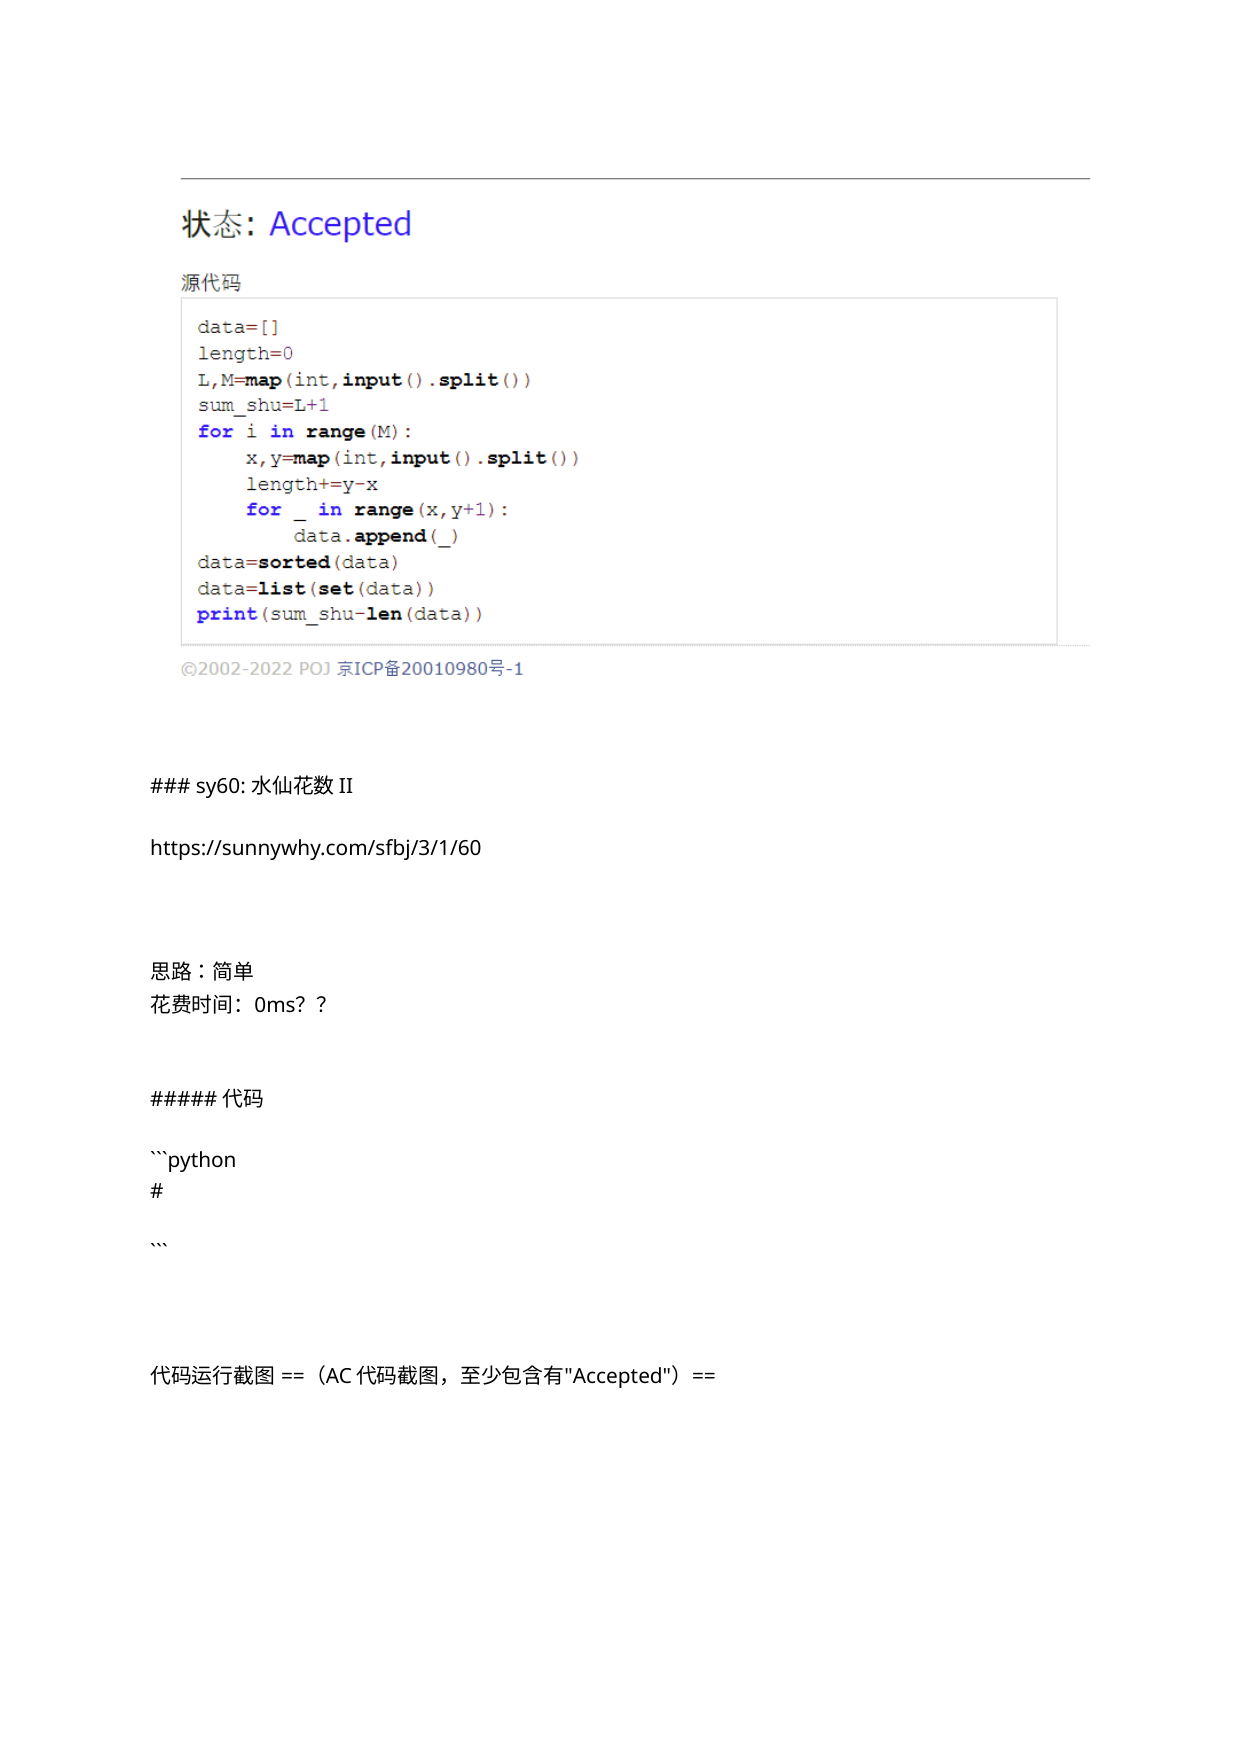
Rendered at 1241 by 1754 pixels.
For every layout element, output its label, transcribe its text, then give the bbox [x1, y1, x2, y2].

text 花费时间：82ms ##### 代码 ```python # ``` 代码运行截图 ==（AC代码截图，至少包含有"Accepted"）== ### sy60: 水仙花数II https://sunnywhy.com/sfbj/3/1/60 思路：简单 花费时间：0ms？？ ##### 代码 ```python # ``` 代码运行截图 ==（AC代码截图，至少包含有"Accepted"）== ### 01922: Ride to School http://cs101.openjudge.cn/practice/01922/ 思路：通过计算到达目的地之前，过人的速度，得出最终到达时间。 ##### 代码 ```python # ``` 代码运行截图 ==（AC代码截图，至少包含有"Accepted"）== [150, 676, 1090, 1451]
picture [150, 177, 1091, 676]
